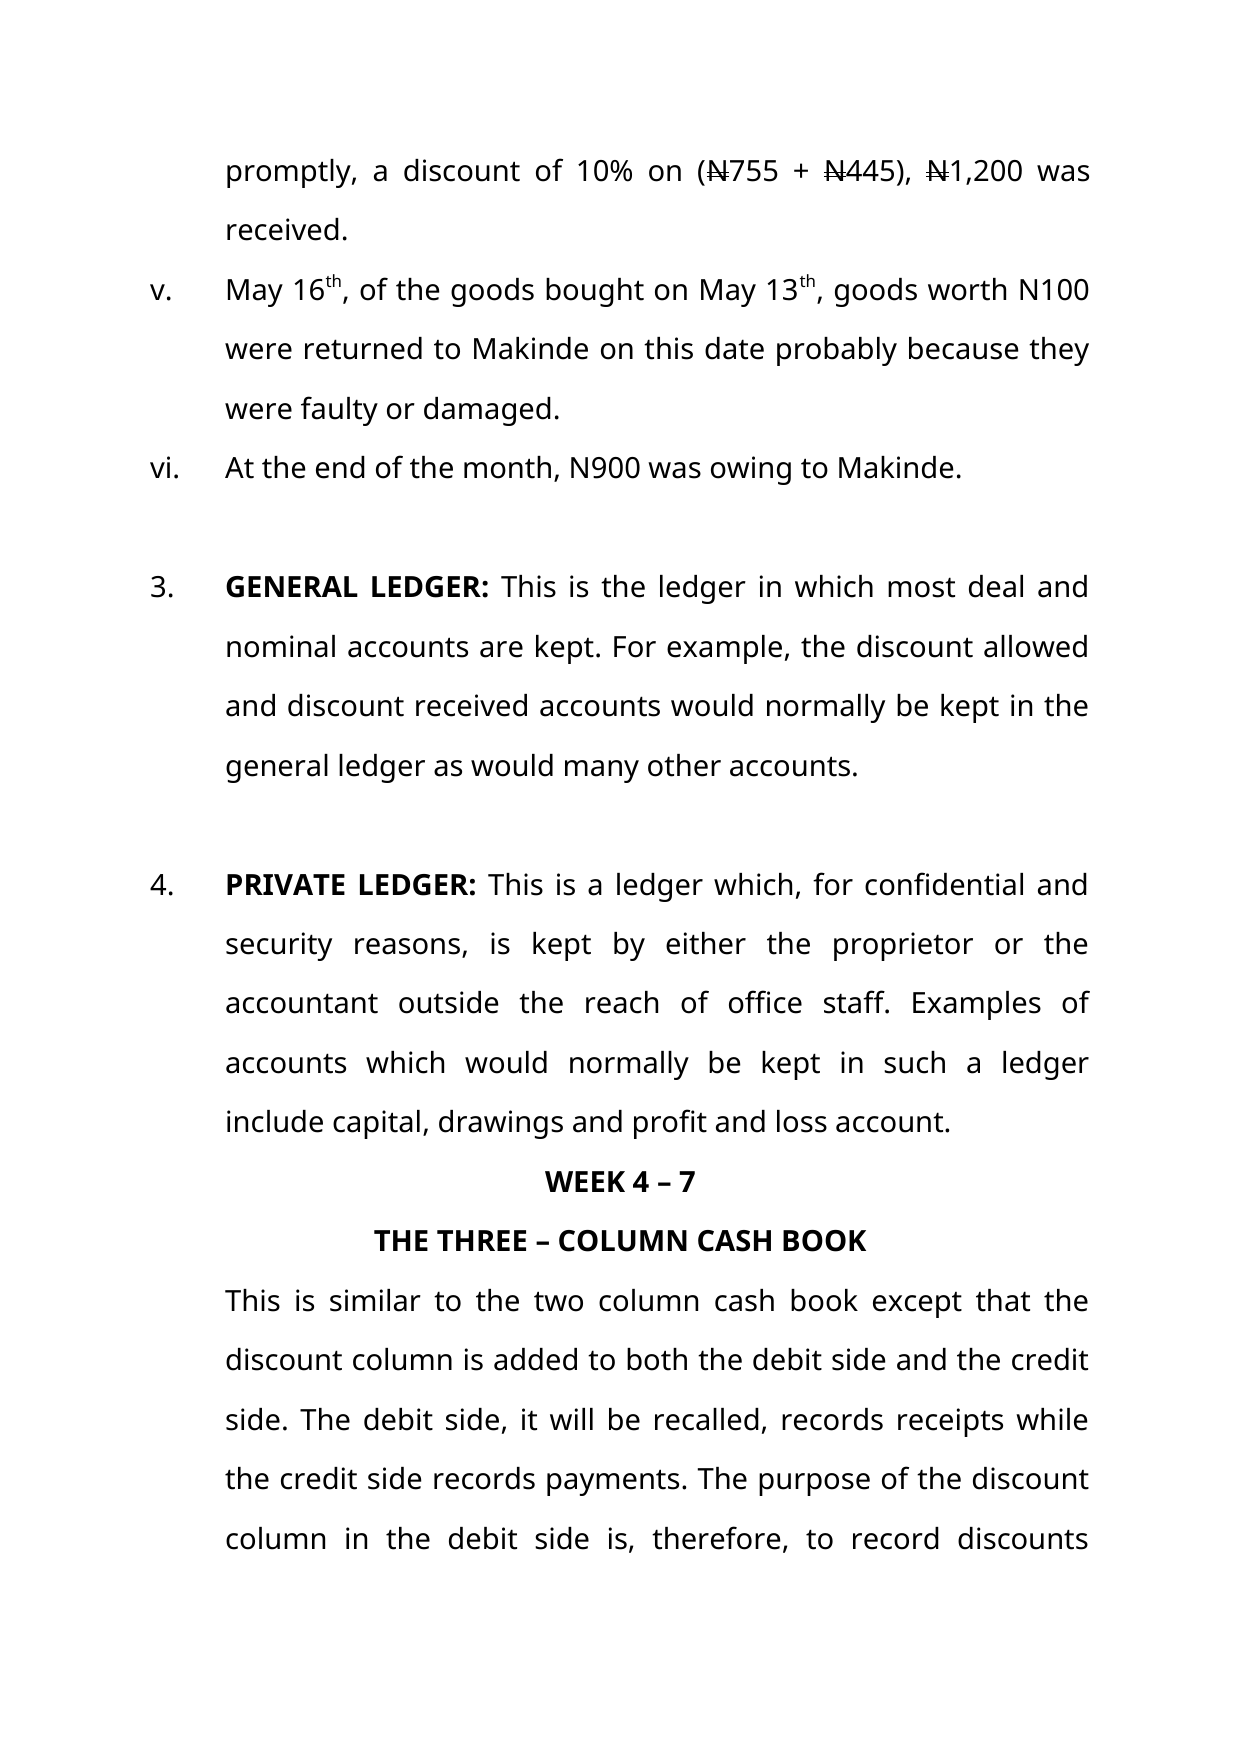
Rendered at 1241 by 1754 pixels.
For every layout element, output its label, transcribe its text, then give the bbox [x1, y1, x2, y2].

text 3. GENERAL LEDGER: This is the ledger in which most deal and nominal accounts are kept. For example, the discount allowed and discount received accounts would normally be kept in the general ledger as would many other accounts. [150, 566, 1090, 784]
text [225, 1280, 1090, 1558]
text v. May 16th, of the goods bought on May 13th, goods worth N100 were returned to Makinde on this date probably because they were faulty or damaged. [150, 269, 1090, 428]
text WEEK 4 – 7 [150, 1161, 1090, 1201]
text THE THREE – COLUMN CASH BOOK [150, 1221, 1090, 1260]
text vi. At the end of the month, N900 was owing to Makinde. [150, 447, 1090, 487]
text 4. PRIVATE LEDGER: This is a ledger which, for confidential and security reasons, is kept by either the proprietor or the accountant outside the reach of office staff. Examples of accounts which would normally be kept in such a ledger include capital, drawings and profit and loss account. [150, 864, 1090, 1141]
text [150, 150, 1090, 249]
